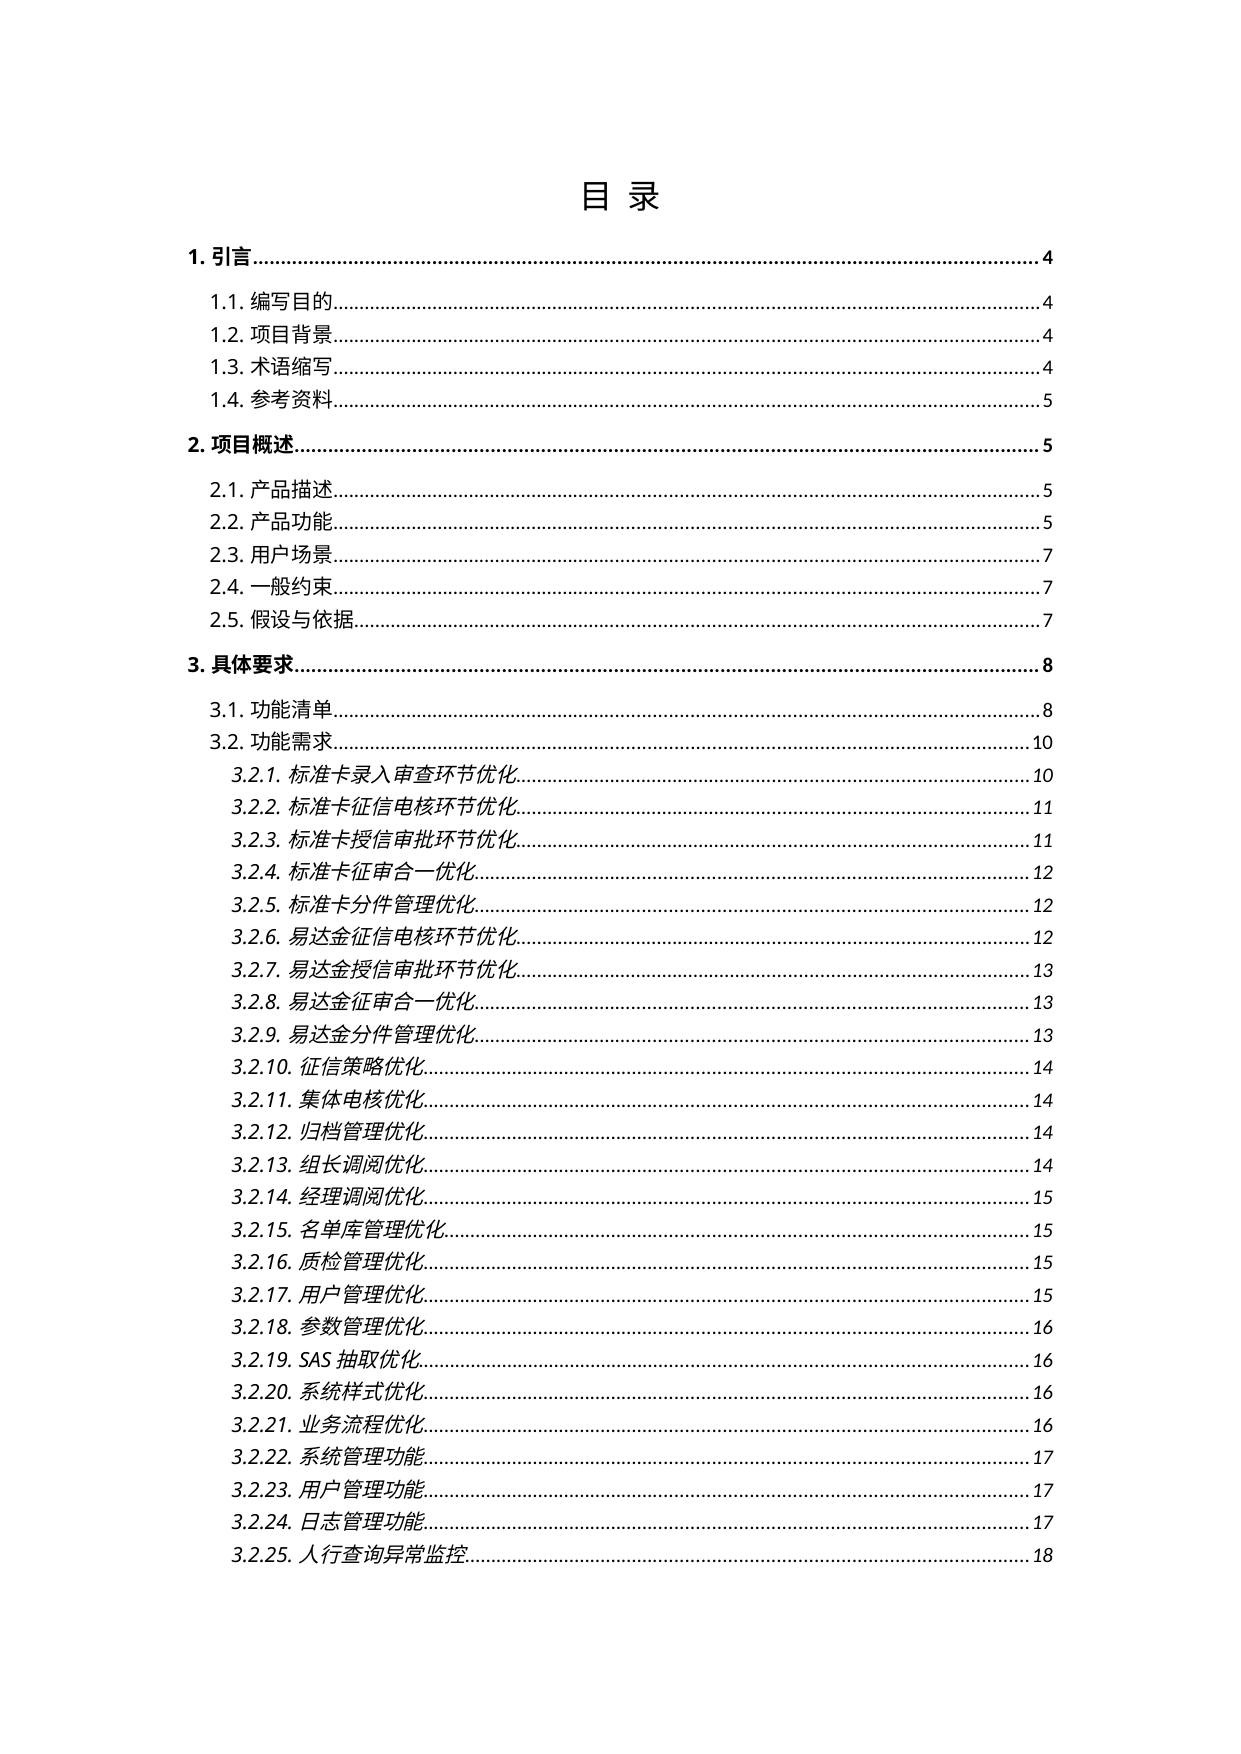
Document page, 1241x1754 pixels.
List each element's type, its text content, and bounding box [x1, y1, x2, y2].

text 2.5. 假设与依据 7 [209, 602, 1053, 634]
text 3. 具体要求 8 [187, 647, 1053, 679]
text 2.4. 一般约束 7 [209, 569, 1053, 602]
text 3.2.23. 用户管理功能 17 [231, 1472, 1053, 1504]
text 2.3. 用户场景 7 [209, 537, 1053, 569]
text 1.1. 编写目的 4 [209, 284, 1053, 317]
text 目 录 [187, 162, 1053, 227]
text 3.2.14. 经理调阅优化 15 [231, 1179, 1053, 1212]
text 3.2.3. 标准卡授信审批环节优化 11 [231, 822, 1053, 854]
text 3.2.10. 征信策略优化 14 [231, 1049, 1053, 1082]
text 3.2.21. 业务流程优化 16 [231, 1407, 1053, 1439]
text 2.1. 产品描述 5 [209, 472, 1053, 504]
text 3.2.7. 易达金授信审批环节优化 13 [231, 952, 1053, 984]
text 3.2.20. 系统样式优化 16 [231, 1374, 1053, 1407]
text 3.2.9. 易达金分件管理优化 13 [231, 1017, 1053, 1049]
text 3.2. 功能需求 10 [209, 724, 1053, 757]
text 3.2.15. 名单库管理优化 15 [231, 1212, 1053, 1244]
text 3.2.13. 组长调阅优化 14 [231, 1147, 1053, 1179]
text 3.2.16. 质检管理优化 15 [231, 1244, 1053, 1277]
text 3.2.1. 标准卡录入审查环节优化 10 [231, 757, 1053, 789]
text 3.2.12. 归档管理优化 14 [231, 1114, 1053, 1147]
text 3.2.17. 用户管理优化 15 [231, 1277, 1053, 1309]
text 3.2.4. 标准卡征审合一优化 12 [231, 854, 1053, 887]
text 3.2.24. 日志管理功能 17 [231, 1504, 1053, 1537]
text 3.2.8. 易达金征审合一优化 13 [231, 984, 1053, 1017]
text 3.2.19. SAS抽取优化 16 [231, 1342, 1053, 1374]
text 1.4. 参考资料 5 [209, 382, 1053, 414]
text 3.2.22. 系统管理功能 17 [231, 1439, 1053, 1472]
text 1.2. 项目背景 4 [209, 317, 1053, 349]
text 1. 引言 4 [187, 239, 1053, 272]
text 2.2. 产品功能 5 [209, 504, 1053, 537]
text 3.2.2. 标准卡征信电核环节优化 11 [231, 789, 1053, 822]
text 3.2.25. 人行查询异常监控 18 [231, 1537, 1053, 1569]
text 1.3. 术语缩写 4 [209, 349, 1053, 382]
text 3.2.11. 集体电核优化 14 [231, 1082, 1053, 1114]
text 3.2.6. 易达金征信电核环节优化 12 [231, 919, 1053, 952]
text 3.1. 功能清单 8 [209, 692, 1053, 724]
text 2. 项目概述 5 [187, 427, 1053, 459]
text 3.2.5. 标准卡分件管理优化 12 [231, 887, 1053, 919]
text 3.2.18. 参数管理优化 16 [231, 1309, 1053, 1342]
